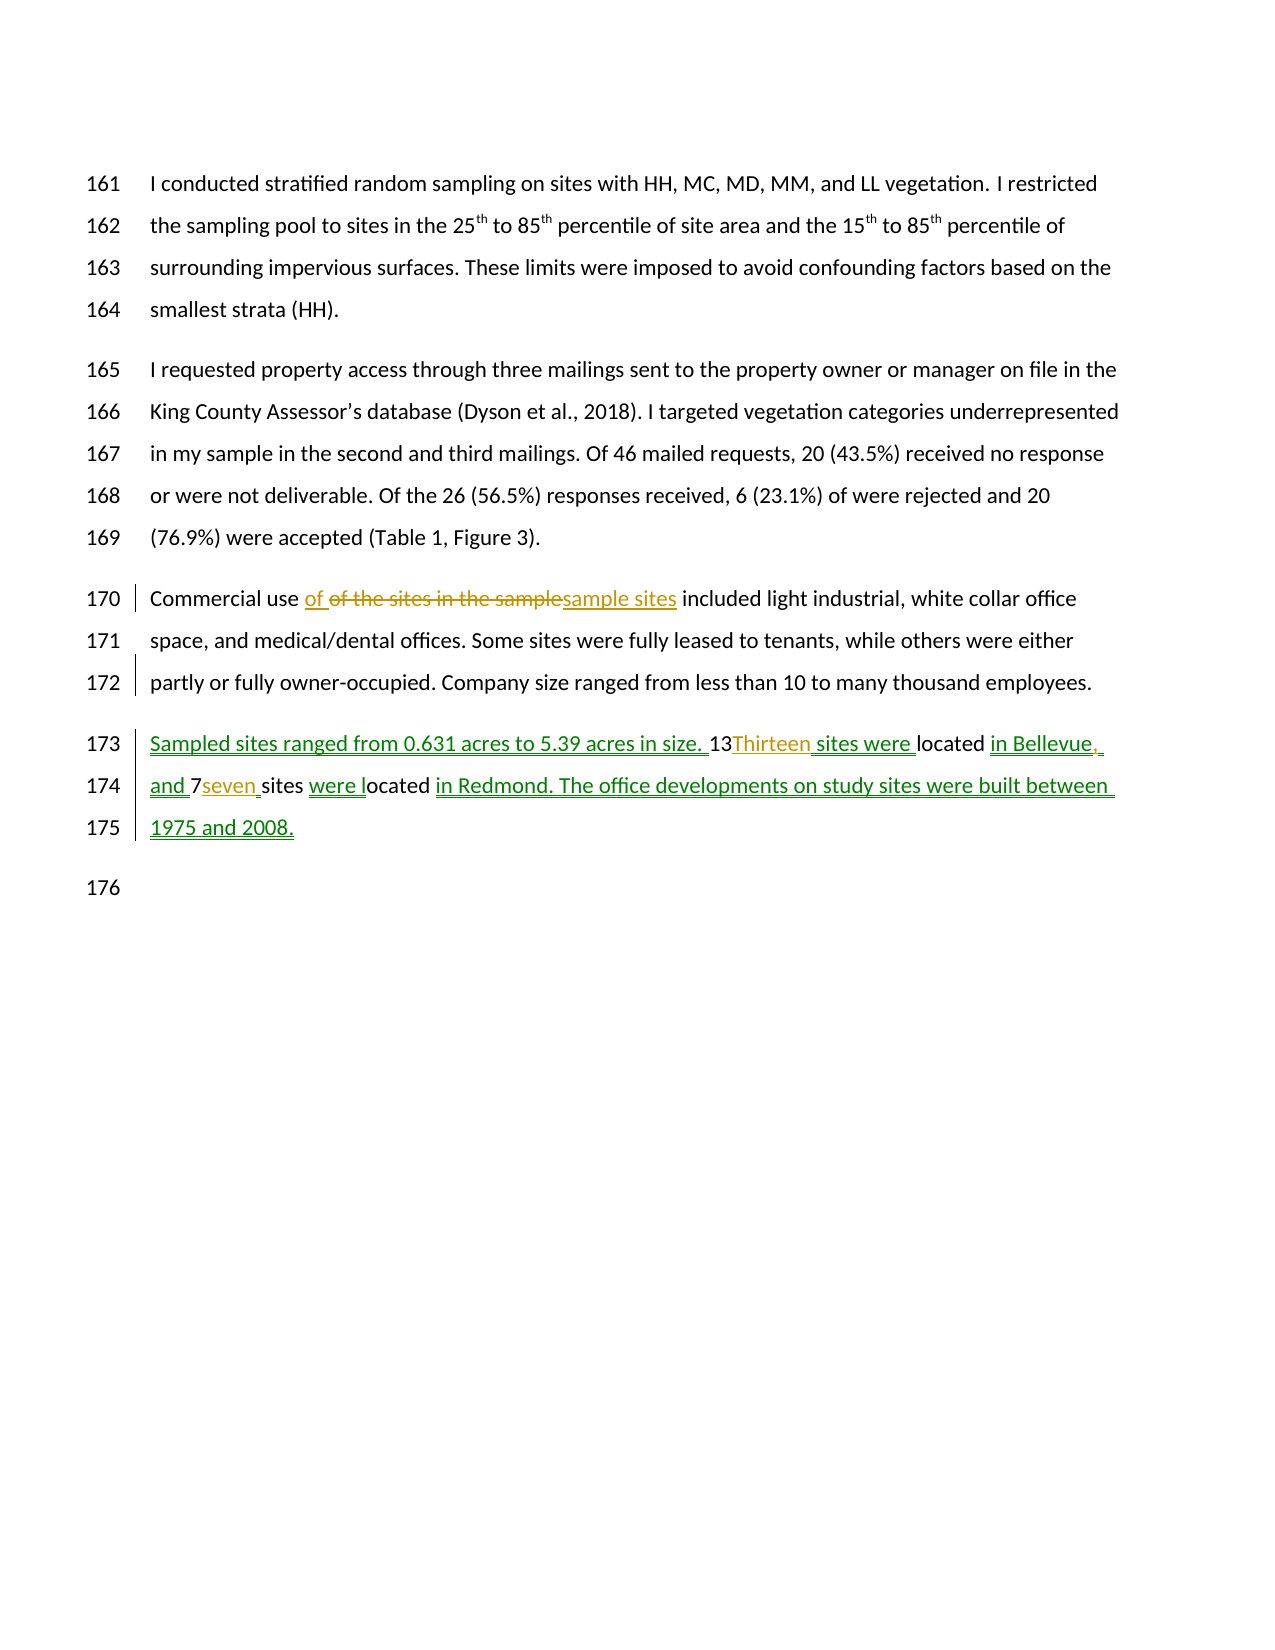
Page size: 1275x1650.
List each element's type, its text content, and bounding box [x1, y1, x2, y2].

text I requested property access through three mailings sent to the property owner or manager on file in the King County Assessor’s database (Dyson et al., 2018). I targeted vegetation categories underrepresented in my sample in the second and third mailings. Of 46 mailed requests, 20 (43.5%) received no response or were not deliverable. Of the 26 (56.5%) responses received, 6 (23.1%) of were rejected and 20 (76.9%) were accepted (Table 1, Figure 3). [150, 355, 1125, 551]
text Commercial use included light industrial, white collar office space, and medical/dental offices. Some sites were fully leased to tenants, while others were either partly or fully owner-occupied. Company size ranged from less than 10 to many thousand employees. [150, 584, 1125, 696]
text I conducted stratified random sampling on sites with HH, MC, MD, MM, and LL vegetation. I restricted the sampling pool to sites in the 25th to 85th percentile of site area and the 15th to 85th percentile of surrounding impervious surfaces. These limits were imposed to avoid confounding factors based on the smallest strata (HH). [150, 169, 1125, 323]
